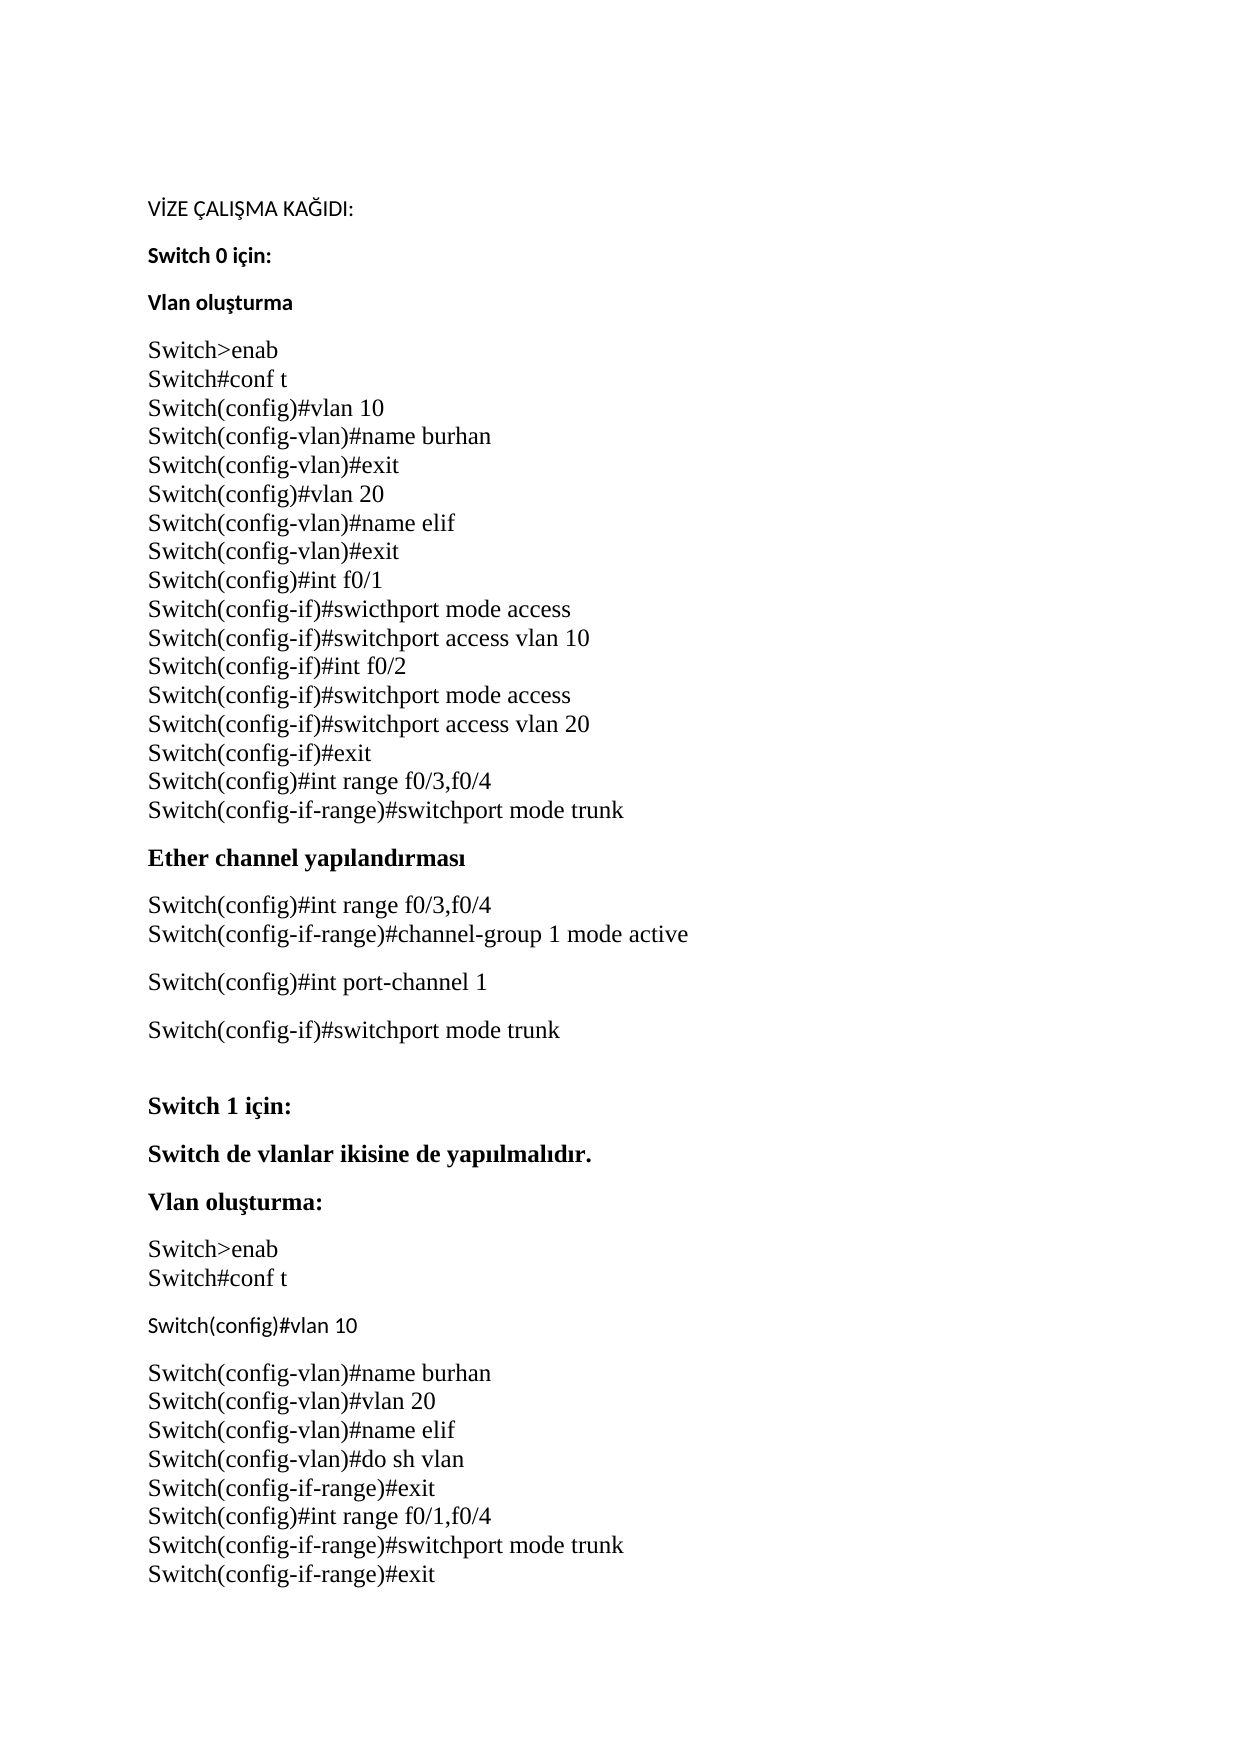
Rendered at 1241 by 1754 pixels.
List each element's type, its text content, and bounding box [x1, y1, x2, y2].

text Vlan oluşturma: [148, 1187, 1093, 1215]
text Switch 1 için: [148, 1091, 1093, 1120]
text VİZE ÇALIŞMA KAĞIDI: [148, 194, 1093, 222]
text Vlan oluşturma [148, 288, 1093, 316]
text Switch(config)#vlan 20 [148, 479, 1093, 508]
text Switch(config)#int range f0/1,f0/4 [148, 1501, 1093, 1530]
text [148, 1530, 1093, 1559]
text Switch(config-vlan)#do sh vlan [148, 1444, 1093, 1473]
text Switch(config-vlan)#name burhan [148, 1358, 1093, 1386]
text Switch#conf t [148, 1263, 1093, 1292]
text Switch(config-vlan)#name burhan [148, 421, 1093, 450]
text Switch(config-if)#switchport mode trunk [148, 1015, 1093, 1043]
text Switch>enab [148, 335, 1093, 364]
text Switch(config-if-range)#exit [148, 1559, 1093, 1588]
text Switch de vlanlar ikisine de yapıılmalıdır. [148, 1139, 1093, 1168]
text Switch(config-if-range)#channel-group 1 mode active [148, 919, 1093, 948]
text Switch(config-if)#switchport access vlan 20 [148, 709, 1093, 738]
text Switch(config)#int f0/1 [148, 565, 1093, 594]
text Switch(config-if)#exit [148, 738, 1093, 766]
text Switch(config-if-range)#exit [148, 1473, 1093, 1501]
text Switch(config-vlan)#name elif [148, 508, 1093, 536]
text Switch>enab [148, 1234, 1093, 1263]
text Switch(config-vlan)#exit [148, 450, 1093, 479]
text Switch(config-if)#switchport access vlan 10 [148, 623, 1093, 651]
text Switch(config)#int range f0/3,f0/4 [148, 766, 1093, 795]
text Switch(config-vlan)#vlan 20 [148, 1386, 1093, 1415]
text Switch(config)#vlan 10 [148, 393, 1093, 421]
text Switch 0 için: [148, 241, 1093, 269]
text Switch(config)#int port-channel 1 [148, 967, 1093, 996]
text Switch(config)#int range f0/3,f0/4 [148, 891, 1093, 919]
text Switch(config-if-range)#switchport mode trunk [148, 795, 1093, 824]
text Switch(config-vlan)#name elif [148, 1415, 1093, 1444]
text Ether channel yapılandırması [148, 843, 1093, 872]
text Switch#conf t [148, 364, 1093, 393]
text Switch(config-if)#swicthport mode access [148, 594, 1093, 623]
text Switch(config-if)#switchport mode access [148, 680, 1093, 709]
text Switch(config-if)#int f0/2 [148, 651, 1093, 680]
text Switch(config)#vlan 10 [148, 1311, 1093, 1339]
text Switch(config-vlan)#exit [148, 536, 1093, 565]
